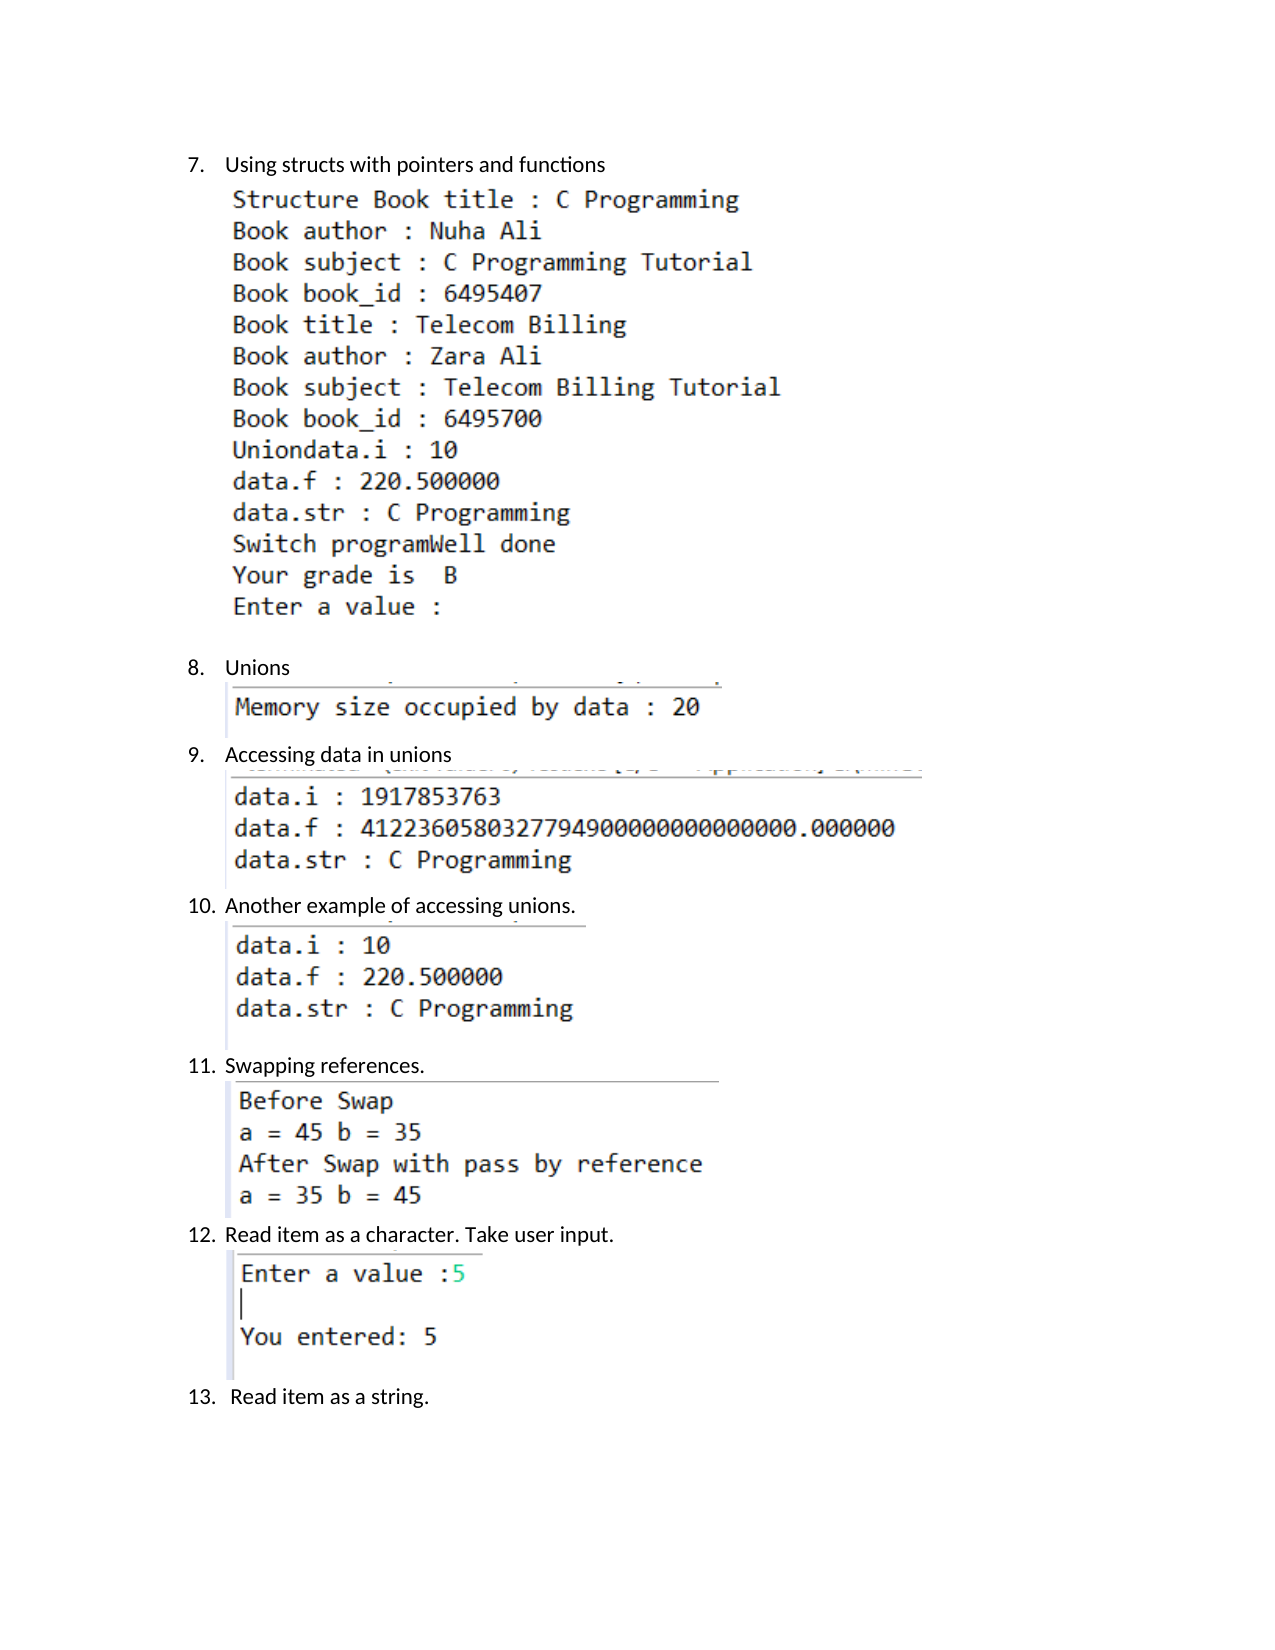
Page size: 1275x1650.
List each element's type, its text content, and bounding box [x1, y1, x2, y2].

list Unions [187, 653, 1125, 681]
picture [225, 1081, 719, 1218]
picture [225, 770, 922, 889]
picture [225, 180, 802, 651]
list Accessing data in unions [187, 740, 1125, 768]
list Read item as a character. Take user input. [187, 1220, 1125, 1248]
list Swapping references. [187, 1051, 1125, 1079]
list Another example of accessing unions. [187, 891, 1125, 919]
picture [225, 682, 722, 738]
list Read item as a string. [187, 1382, 1125, 1410]
picture [225, 1250, 483, 1380]
picture [225, 921, 586, 1050]
